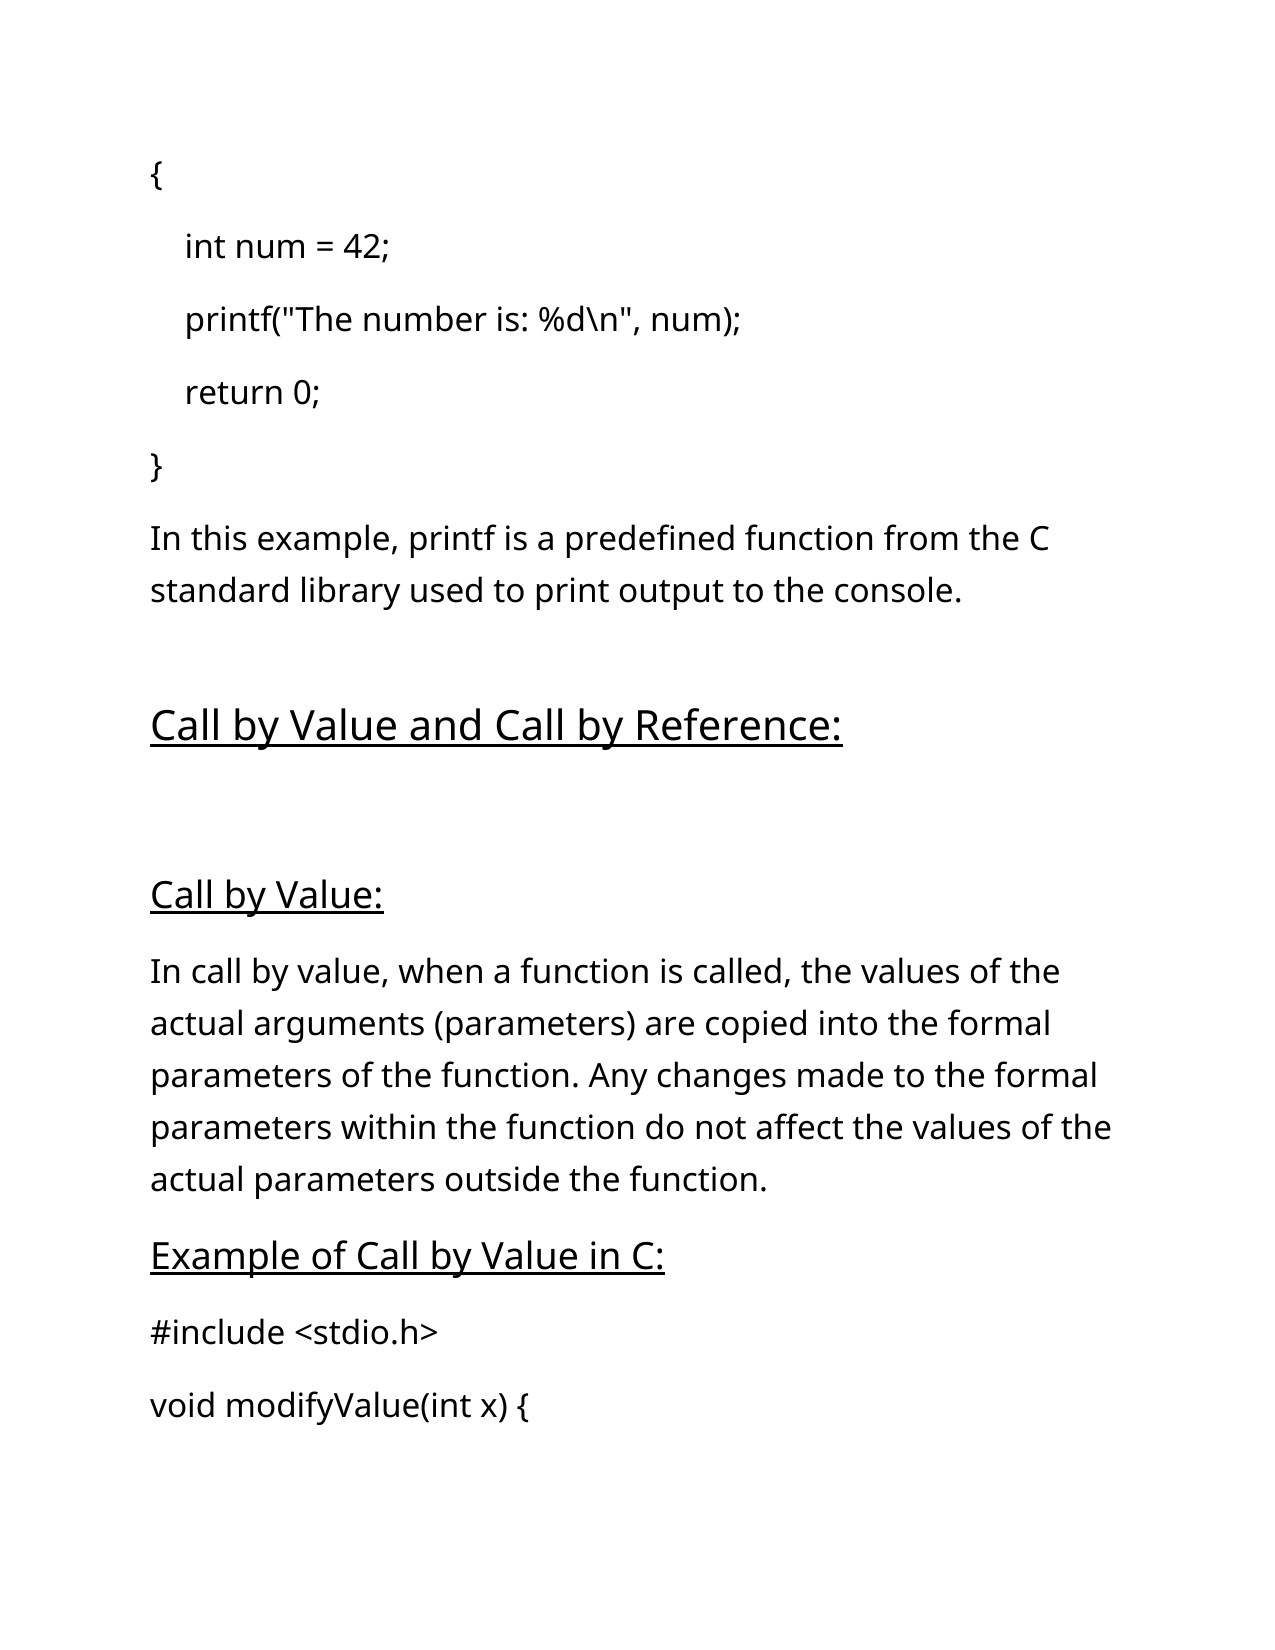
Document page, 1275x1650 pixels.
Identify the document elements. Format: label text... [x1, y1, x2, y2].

text In call by value, when a function is called, the values of the actual arguments (parameters) are copied into the formal parameters of the function. Any changes made to the formal parameters within the function do not affect the values of the actual parameters outside the function. [150, 947, 1125, 1202]
text Call by Value: [150, 868, 1125, 919]
text In this example, printf is a predefined function from the C standard library used to print output to the console. [150, 515, 1125, 613]
text int num = 42; [150, 223, 1125, 268]
text } [150, 442, 1125, 487]
text return 0; [150, 369, 1125, 414]
text Call by Value and Call by Reference: [150, 696, 1125, 753]
text Example of Call by Value in C: [150, 1229, 1125, 1280]
text #include <stdio.h> [150, 1309, 1125, 1354]
text void modifyValue(int x) { [150, 1382, 1125, 1427]
text { [150, 150, 1125, 195]
text printf("The number is: %d\n", num); [150, 296, 1125, 341]
